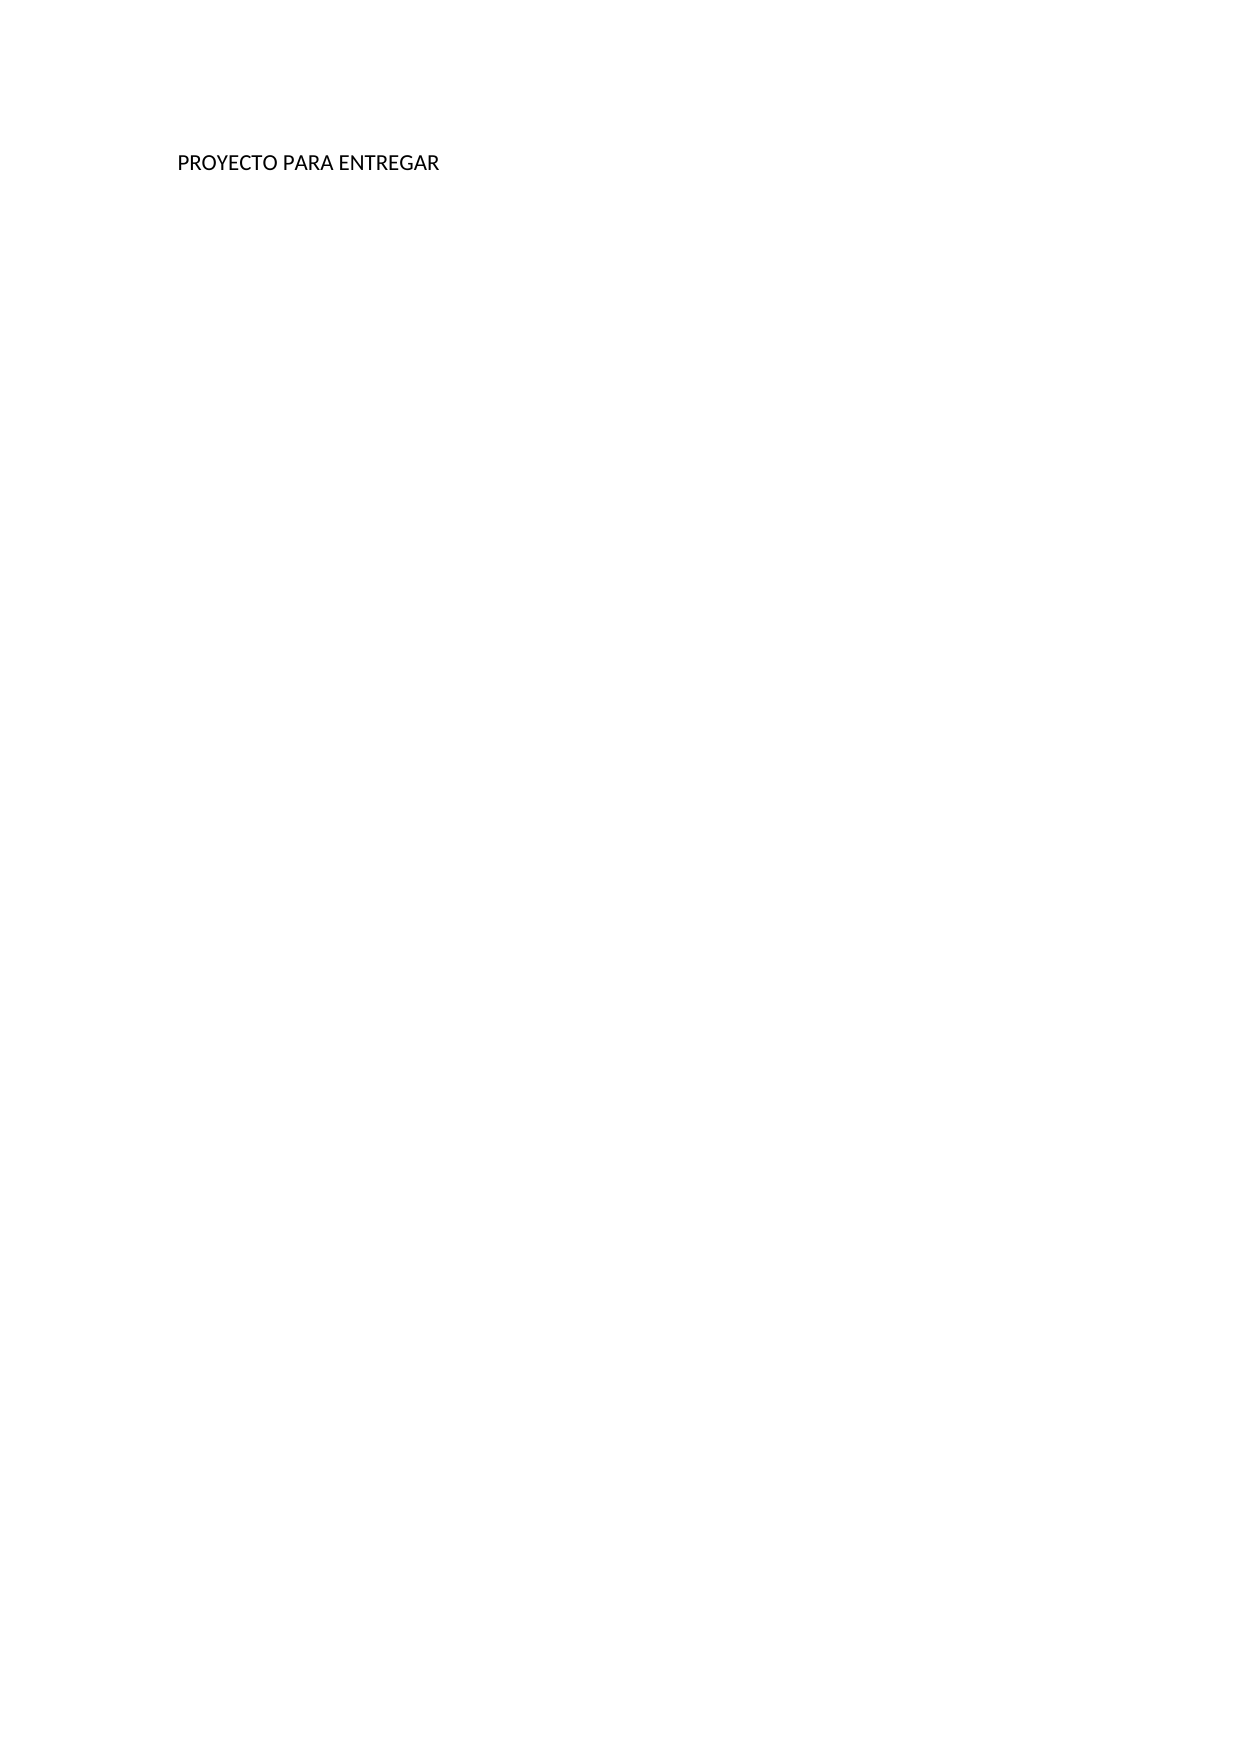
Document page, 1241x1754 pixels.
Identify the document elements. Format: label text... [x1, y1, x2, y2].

text PROYECTO PARA ENTREGAR [177, 148, 1063, 176]
